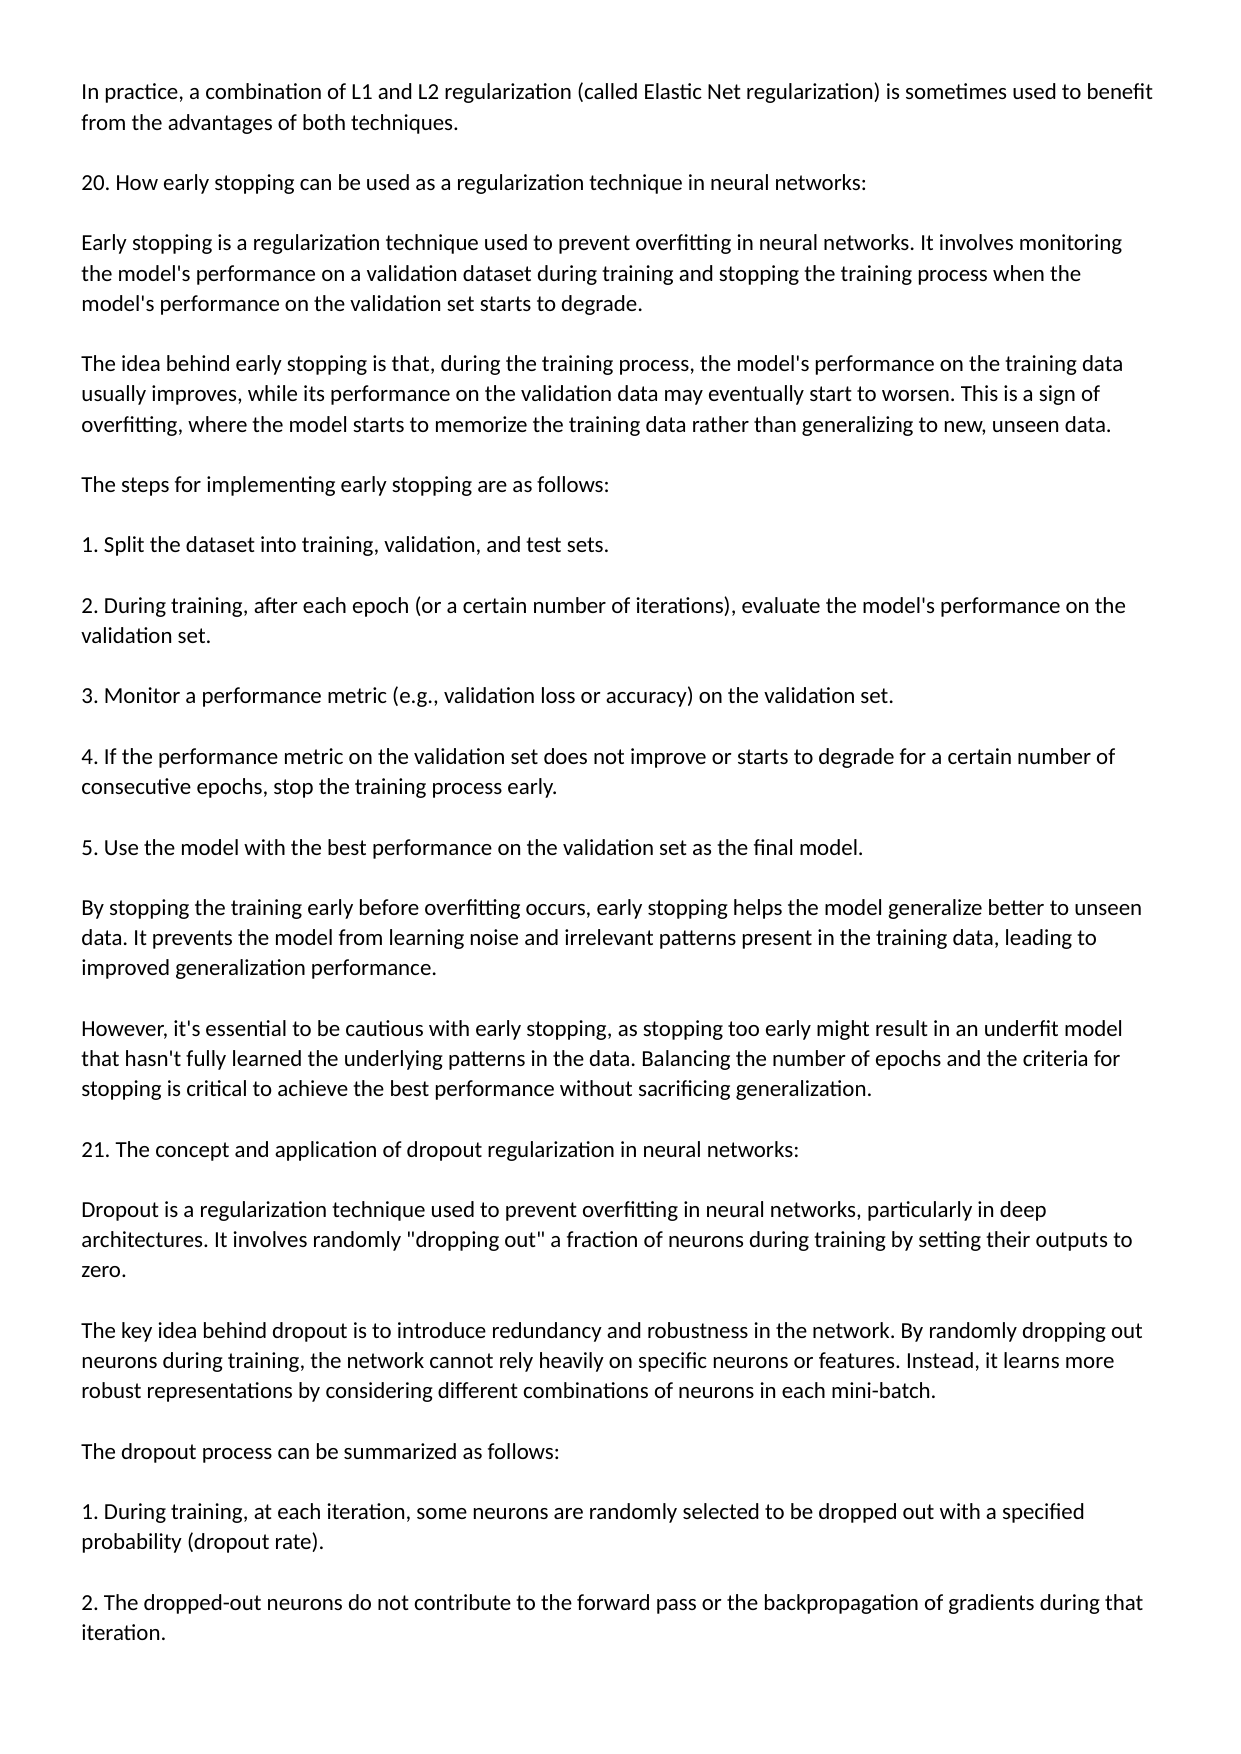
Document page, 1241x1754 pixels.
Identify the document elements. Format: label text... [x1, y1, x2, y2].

text 20. How early stopping can be used as a regularization technique in neural networks: [81, 168, 1157, 196]
text However, it's essential to be cautious with early stopping, as stopping too early might result in an underfit model that hasn't fully learned the underlying patterns in the data. Balancing the number of epochs and the criteria for stopping is critical to achieve the best performance without sacrificing generalization. [81, 1014, 1157, 1102]
text 2. During training, after each epoch (or a certain number of iterations), evaluate the model's performance on the validation set. [81, 591, 1157, 649]
text Early stopping is a regularization technique used to prevent overfitting in neural networks. It involves monitoring the model's performance on a validation dataset during training and stopping the training process when the model's performance on the validation set starts to degrade. [81, 228, 1157, 317]
text In practice, a combination of L1 and L2 regularization (called Elastic Net regularization) is sometimes used to benefit from the advantages of both techniques. [81, 77, 1157, 136]
text The idea behind early stopping is that, during the training process, the model's performance on the training data usually improves, while its performance on the validation data may eventually start to worsen. This is a sign of overfitting, where the model starts to memorize the training data rather than generalizing to new, unseen data. [81, 349, 1157, 438]
text 3. Monitor a performance metric (e.g., validation loss or accuracy) on the validation set. [81, 682, 1157, 709]
text 21. The concept and application of dropout regularization in neural networks: [81, 1135, 1157, 1163]
text The key idea behind dropout is to introduce redundancy and robustness in the network. By randomly dropping out neurons during training, the network cannot rely heavily on specific neurons or features. Instead, it learns more robust representations by considering different combinations of neurons in each mini-batch. [81, 1316, 1157, 1404]
text By stopping the training early before overfitting occurs, early stopping helps the model generalize better to unseen data. It prevents the model from learning noise and irrelevant patterns present in the training data, leading to improved generalization performance. [81, 893, 1157, 981]
text 5. Use the model with the best performance on the validation set as the final model. [81, 833, 1157, 861]
text The dropout process can be summarized as follows: [81, 1437, 1157, 1465]
text 1. During training, at each iteration, some neurons are randomly selected to be dropped out with a specified probability (dropout rate). [81, 1497, 1157, 1555]
text 2. The dropped-out neurons do not contribute to the forward pass or the backpropagation of gradients during that iteration. [81, 1588, 1157, 1646]
text 4. If the performance metric on the validation set does not improve or starts to degrade for a certain number of consecutive epochs, stop the training process early. [81, 742, 1157, 800]
text 1. Split the dataset into training, validation, and test sets. [81, 531, 1157, 558]
text Dropout is a regularization technique used to prevent overfitting in neural networks, particularly in deep architectures. It involves randomly "dropping out" a fraction of neurons during training by setting their outputs to zero. [81, 1195, 1157, 1283]
text The steps for implementing early stopping are as follows: [81, 470, 1157, 498]
